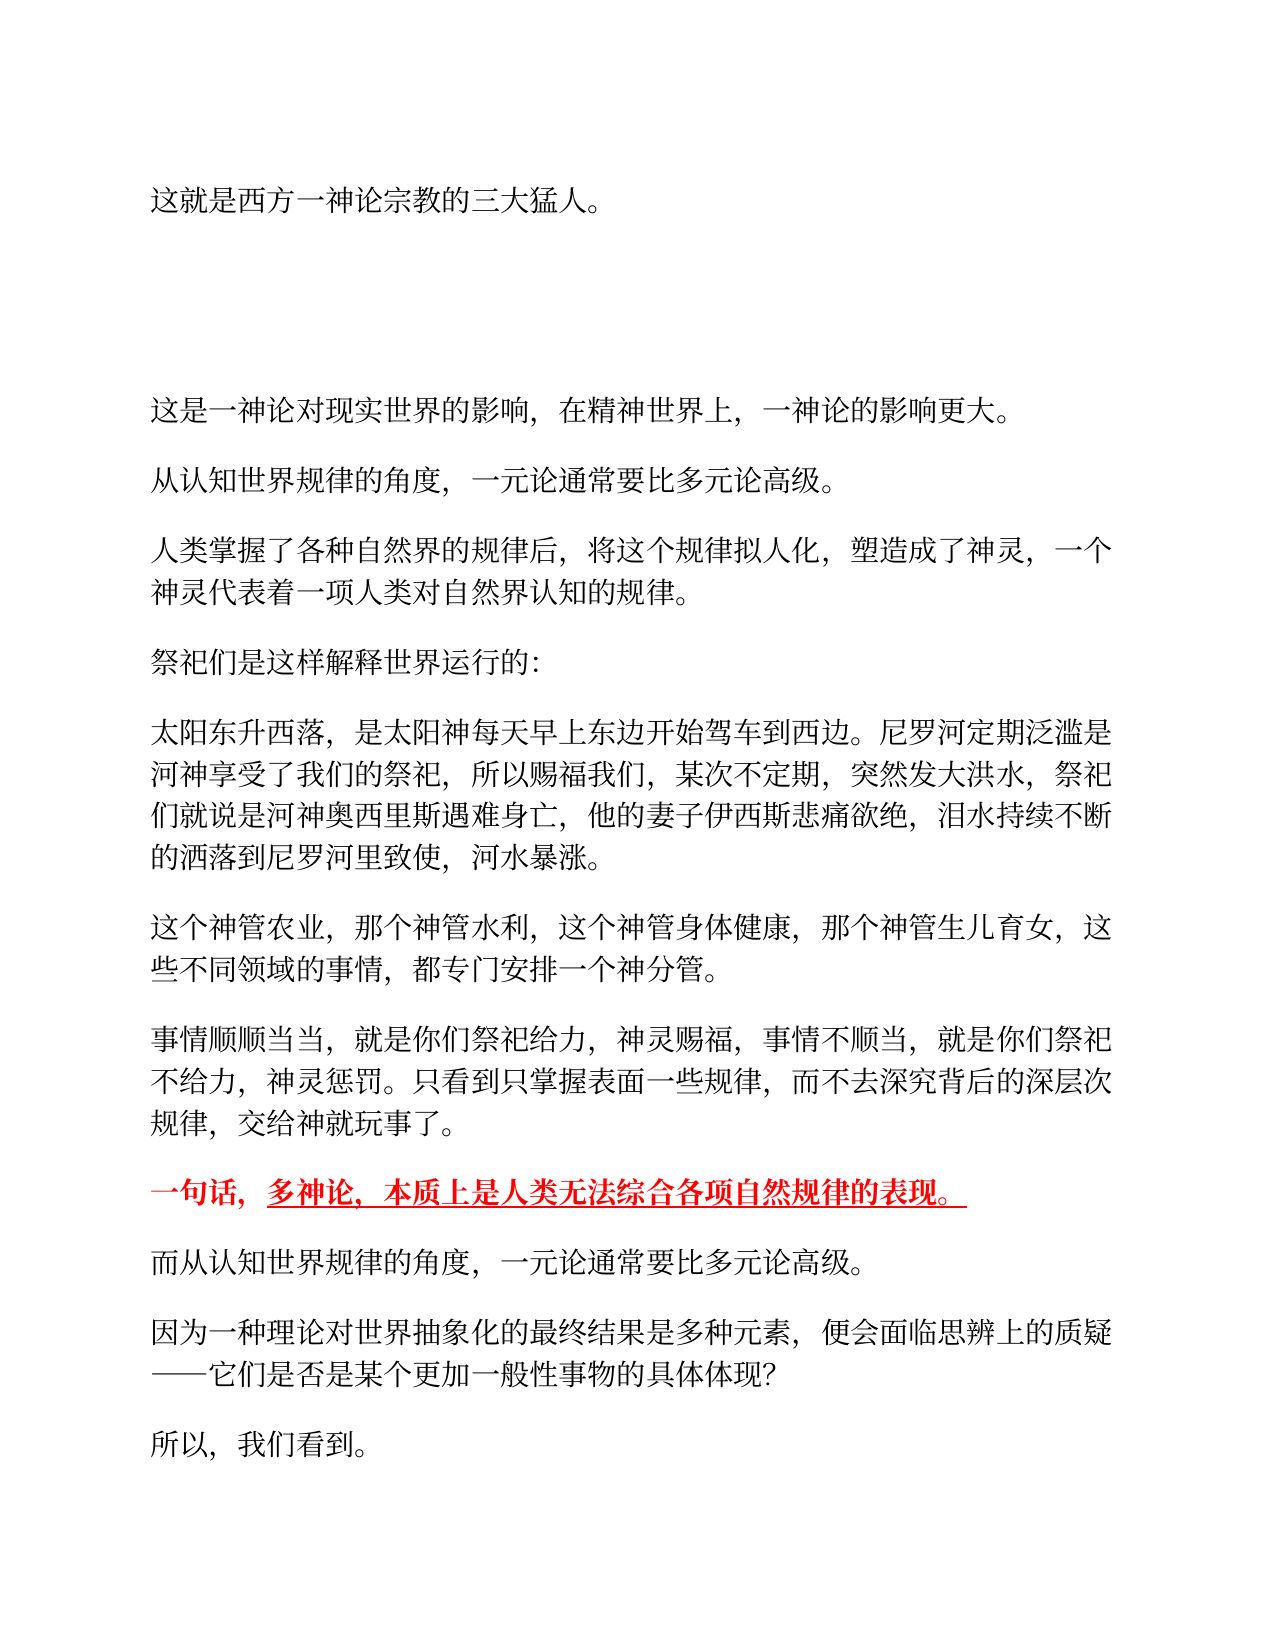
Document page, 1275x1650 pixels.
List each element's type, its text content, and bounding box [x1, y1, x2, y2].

text 太阳东升西落，是太阳神每天早上东边开始驾车到西边。尼罗河定期泛滥是河神享受了我们的祭祀，所以赐福我们，某次不定期，突然发大洪水，祭祀们就说是河神奥西里斯遇难身亡，他的妻子伊西斯悲痛欲绝，泪水持续不断的洒落到尼罗河里致使，河水暴涨。 [150, 709, 1125, 877]
text 一句话，多神论，本质上是人类无法综合各项自然规律的表现。 [150, 1170, 1125, 1212]
text 从认知世界规律的角度，一元论通常要比多元论高级。 [150, 458, 1125, 500]
text 而从认知世界规律的角度，一元论通常要比多元论高级。 [150, 1240, 1125, 1282]
text 人类掌握了各种自然界的规律后，将这个规律拟人化，塑造成了神灵，一个神灵代表着一项人类对自然界认知的规律。 [150, 528, 1125, 612]
text 因为一种理论对世界抽象化的最终结果是多种元素，便会面临思辨上的质疑——它们是否是某个更加一般性事物的具体体现？ [150, 1310, 1125, 1394]
text 这是一神论对现实世界的影响，在精神世界上，一神论的影响更大。 [150, 388, 1125, 430]
text 祭祀们是这样解释世界运行的： [150, 639, 1125, 681]
text 事情顺顺当当，就是你们祭祀给力，神灵赐福，事情不顺当，就是你们祭祀不给力，神灵惩罚。只看到只掌握表面一些规律，而不去深究背后的深层次规律，交给神就玩事了。 [150, 1017, 1125, 1142]
text 所以，我们看到。 [150, 1422, 1125, 1464]
text 这个神管农业，那个神管水利，这个神管身体健康，那个神管生儿育女，这些不同领域的事情，都专门安排一个神分管。 [150, 905, 1125, 989]
text 这就是西方一神论宗教的三大猛人。 [150, 178, 1125, 220]
